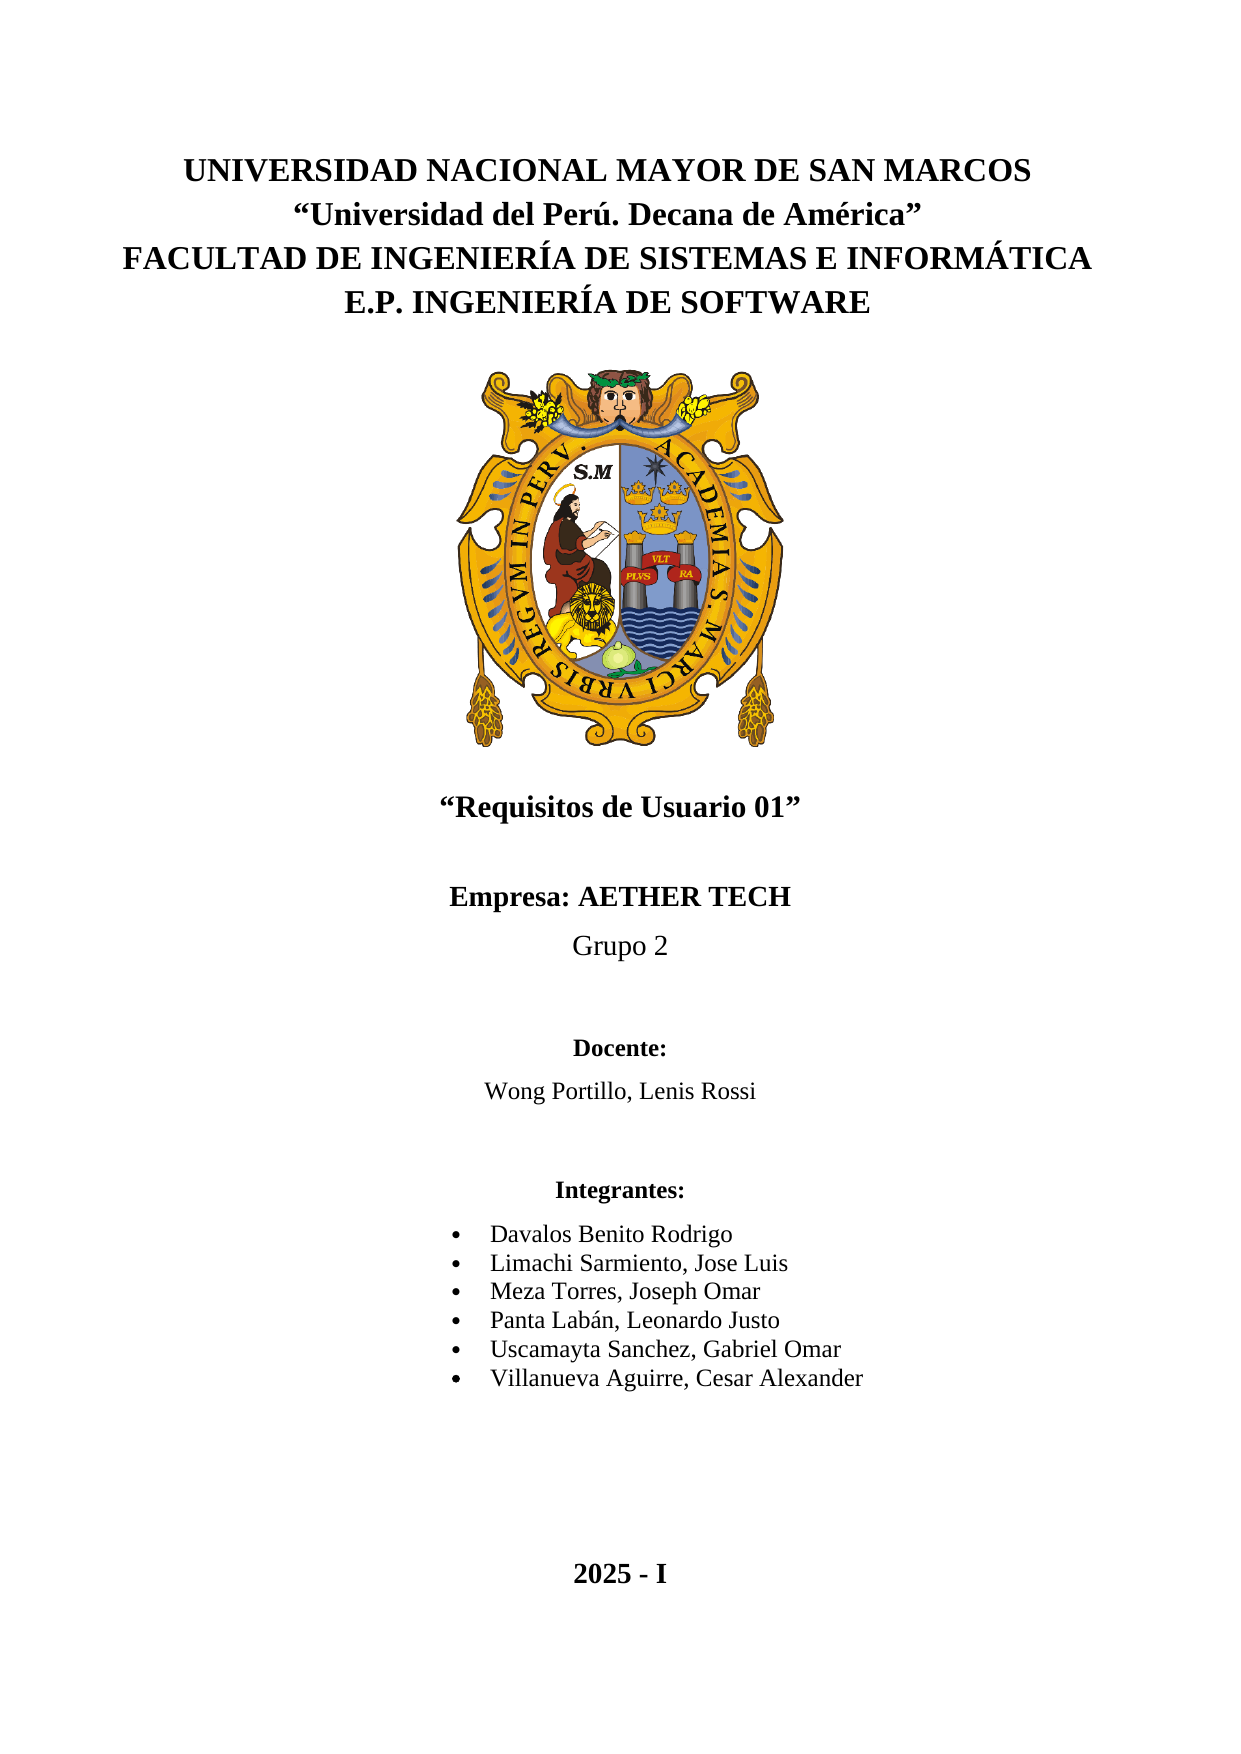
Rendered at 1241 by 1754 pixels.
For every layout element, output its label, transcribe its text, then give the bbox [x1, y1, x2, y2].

text UNIVERSIDAD NACIONAL MAYOR DE SAN MARCOS [106, 150, 1109, 188]
text Wong Portillo, Lenis Rossi [150, 1076, 1090, 1105]
text Empresa: AETHER TECH [150, 879, 1090, 913]
list Limachi Sarmiento, Jose Luis [452, 1248, 1090, 1276]
text Grupo 2 [150, 928, 1090, 962]
text FACULTAD DE INGENIERÍA DE SISTEMAS E INFORMÁTICA [106, 238, 1109, 276]
text Integrantes: [150, 1175, 1090, 1204]
picture [456, 369, 784, 747]
list Panta Labán, Leonardo Justo [452, 1305, 1090, 1334]
text “Universidad del Perú. Decana de América” [106, 194, 1109, 232]
list Villanueva Aguirre, Cesar Alexander [452, 1363, 1090, 1391]
text 2025 - I [150, 1556, 1090, 1590]
text E.P. INGENIERÍA DE SOFTWARE [106, 282, 1109, 321]
text Docente: [150, 1033, 1090, 1062]
list Davalos Benito Rodrigo [452, 1219, 1090, 1248]
list Meza Torres, Joseph Omar [452, 1276, 1090, 1305]
list Uscamayta Sanchez, Gabriel Omar [452, 1334, 1090, 1363]
text “Requisitos de Usuario 01” [150, 788, 1090, 824]
